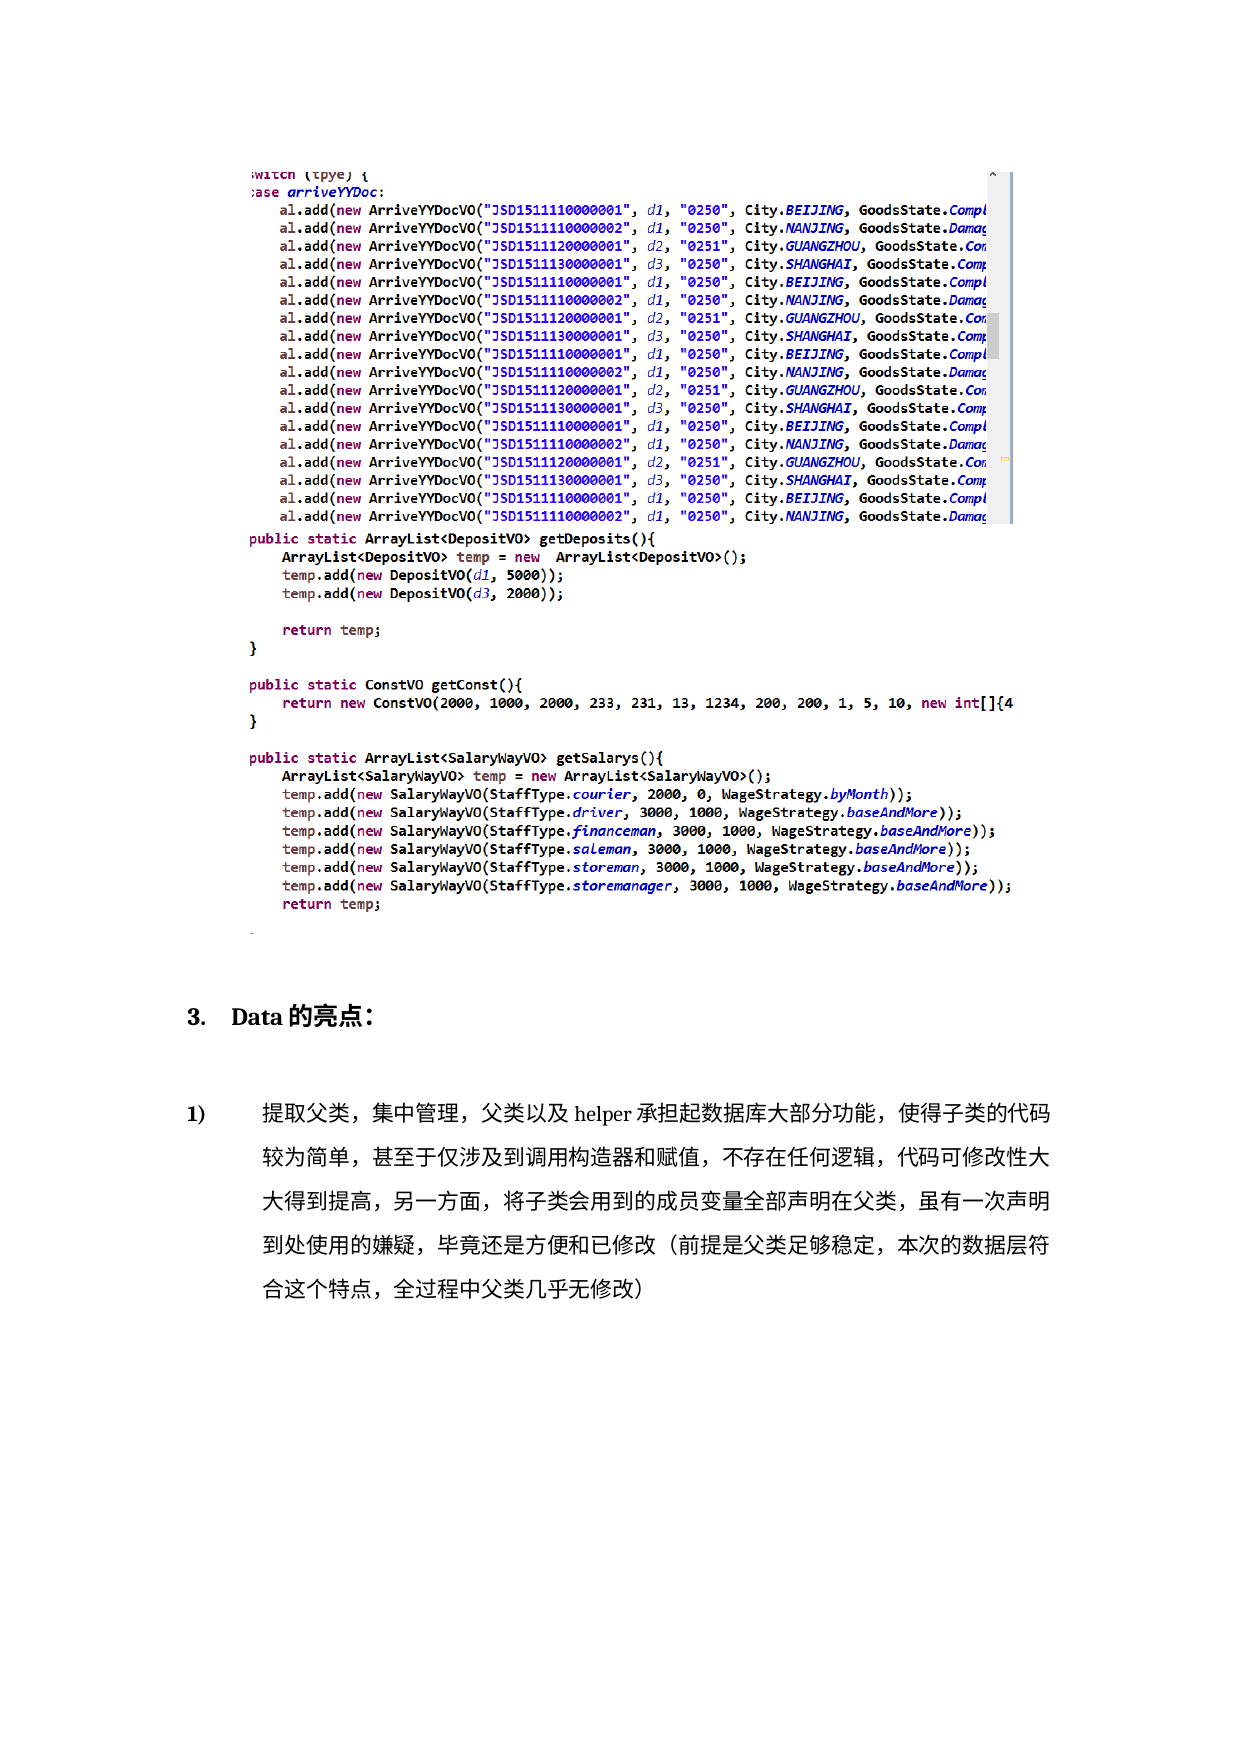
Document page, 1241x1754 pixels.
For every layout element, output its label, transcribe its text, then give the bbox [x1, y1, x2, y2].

list 提取父类，集中管理，父类以及helper承担起数据库大部分功能，使得子类的代码较为简单，甚至于仅涉及到调用构造器和赋值，不存在任何逻辑，代码可修改性大大得到提高，另一方面，将子类会用到的成员变量全部声明在父类，虽有一次声明，到处使用的嫌疑，毕竟还是方便和已修改（前提是父类足够稳定，本次的数据层符合这个特点，全过程中父类几乎无修改） [187, 1090, 1053, 1310]
subtitle Data的亮点： [187, 992, 1053, 1036]
picture [246, 172, 1019, 934]
